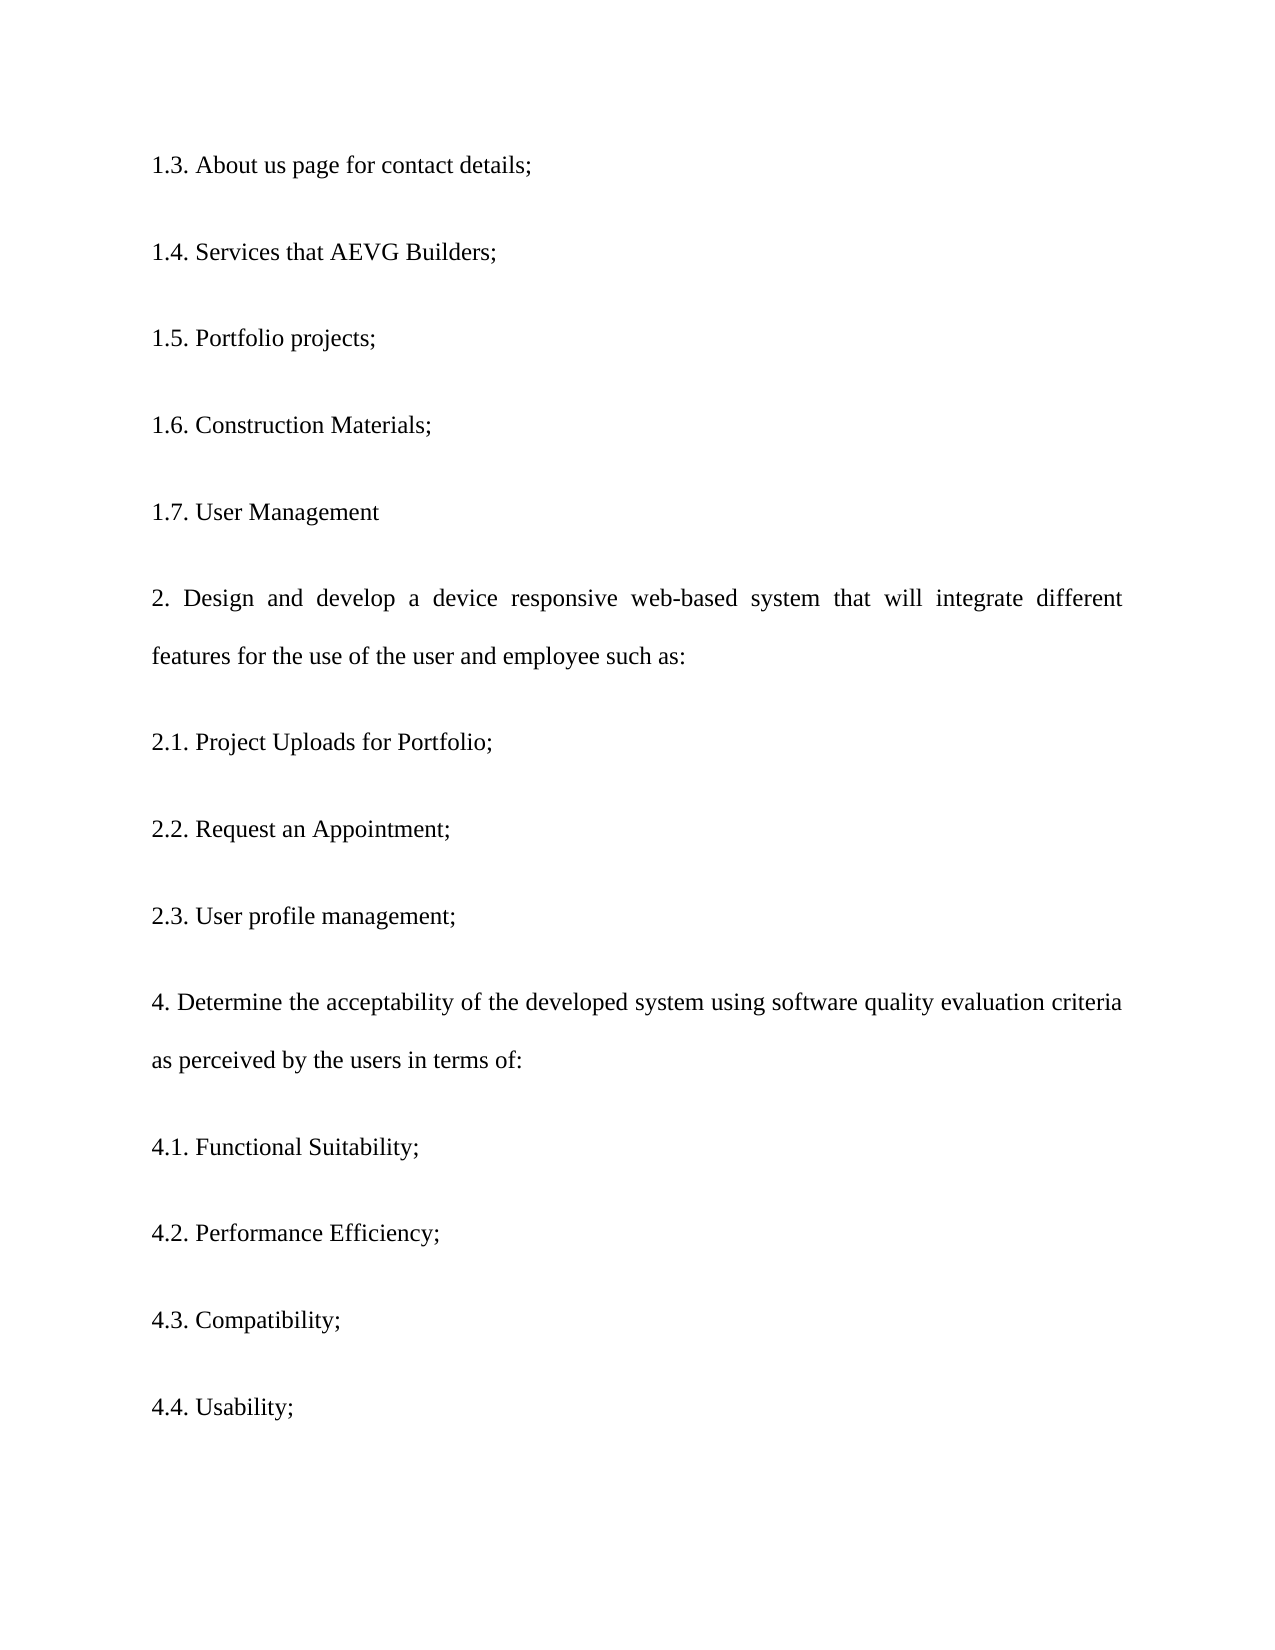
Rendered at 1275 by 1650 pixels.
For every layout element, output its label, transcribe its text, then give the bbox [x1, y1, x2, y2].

text 4.2. Performance Efficiency; [151, 1218, 1123, 1247]
text 2. Design and develop a device responsive web-based system that will integrate different features for the use of the user and employee such as: [151, 583, 1123, 669]
text 4. Determine the acceptability of the developed system using software quality evaluation criteria as perceived by the users in terms of: [151, 987, 1123, 1074]
text 4.3. Compatibility; [151, 1305, 1123, 1334]
text 4.4. Usability; [151, 1392, 1123, 1420]
text 1.5. Portfolio projects; [151, 323, 1123, 352]
text 1.3. About us page for contact details; [151, 150, 1123, 179]
text 1.7. User Management [151, 497, 1123, 525]
text 2.2. Request an Appointment; [151, 814, 1123, 843]
text 1.6. Construction Materials; [151, 410, 1123, 439]
text 2.3. User profile management; [151, 901, 1123, 929]
text 4.1. Functional Suitability; [151, 1132, 1123, 1160]
text 2.1. Project Uploads for Portfolio; [151, 727, 1123, 756]
text 1.4. Services that AEVG Builders; [151, 237, 1123, 265]
